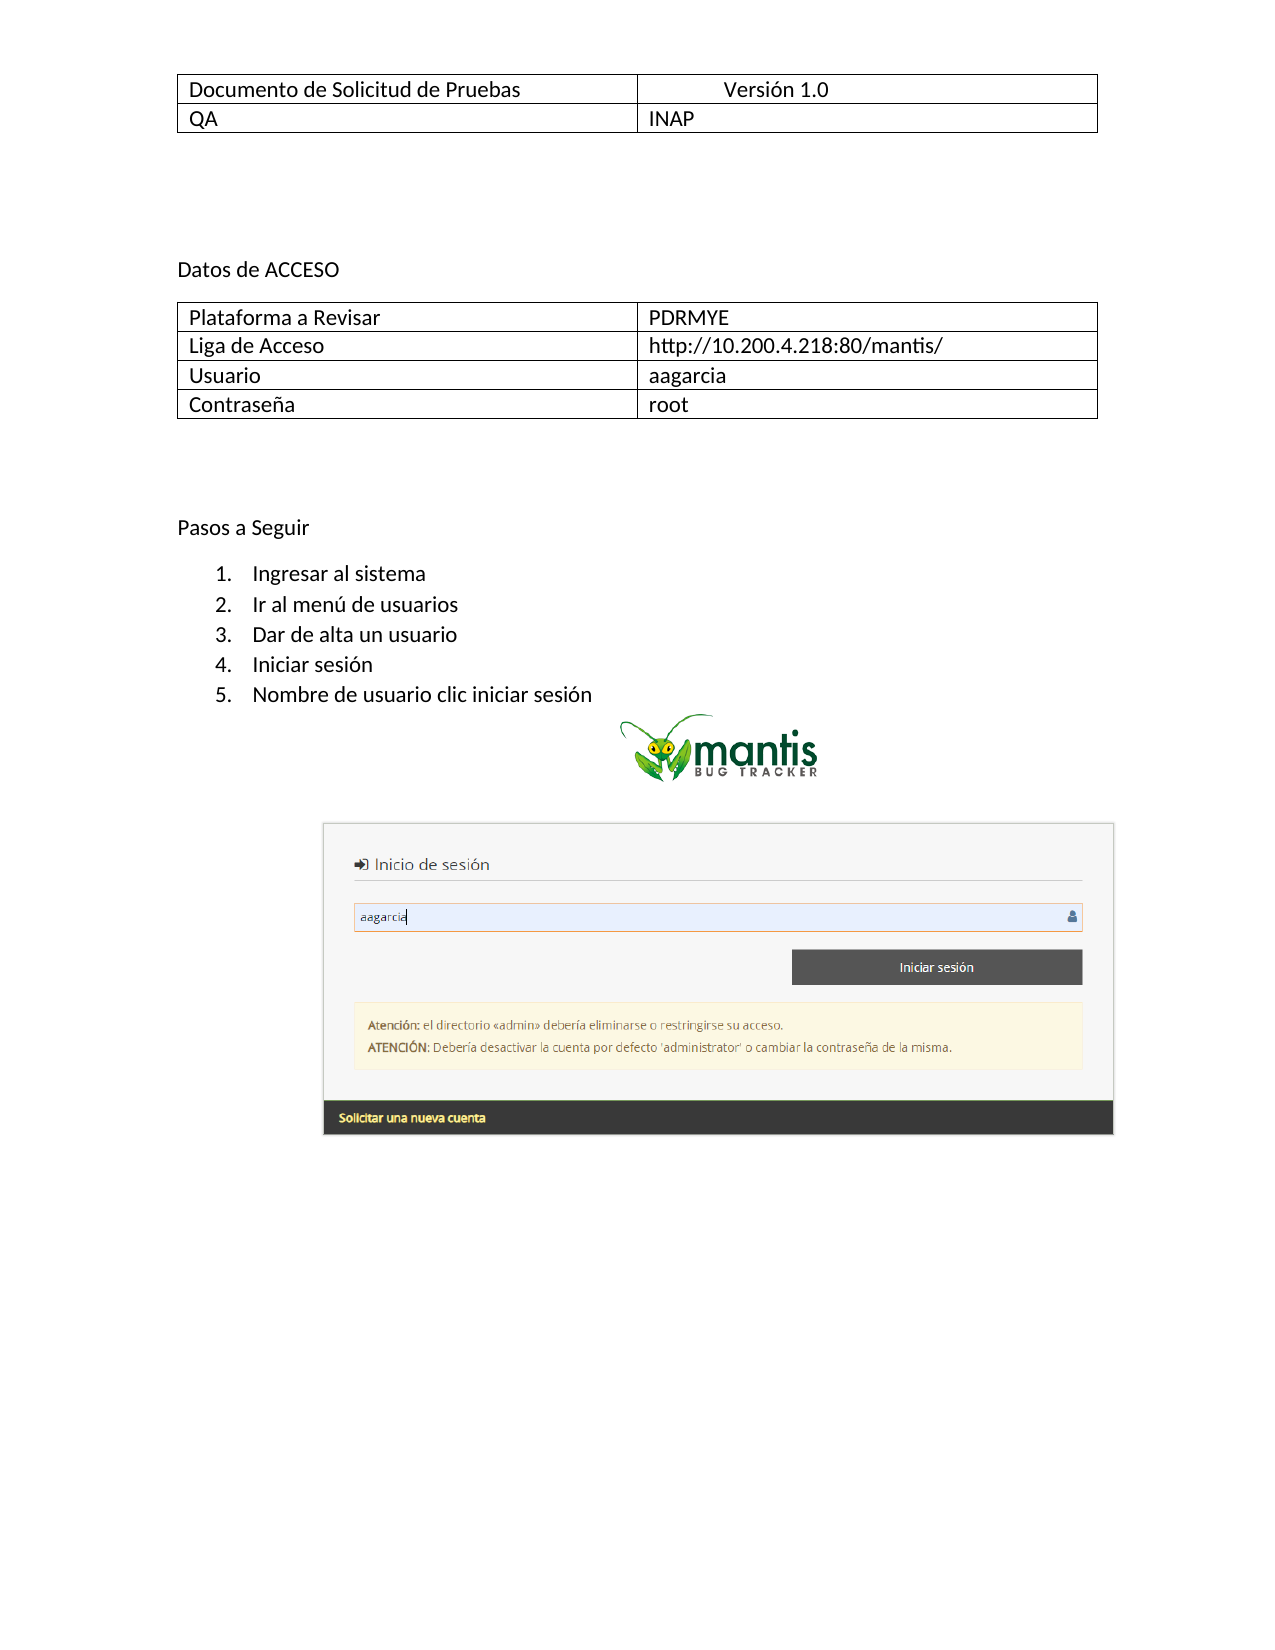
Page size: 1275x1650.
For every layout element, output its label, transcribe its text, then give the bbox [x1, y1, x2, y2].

list Iniciar sesión [215, 650, 1098, 678]
table_header PDRMYE [638, 303, 1097, 331]
list Ir al menú de usuarios [215, 590, 1098, 618]
table_cell http://10.200.4.218:80/mantis/ [638, 332, 1097, 360]
table_cell Liga de Acceso [178, 332, 637, 360]
text Datos de ACCESO [177, 255, 1098, 283]
picture [252, 710, 1173, 1189]
table_header Plataforma a Revisar [178, 303, 637, 331]
list Nombre de usuario clic iniciar sesión [215, 680, 1098, 708]
table_cell Contraseña [178, 390, 637, 418]
table_cell Usuario [178, 361, 637, 389]
table_cell root [638, 390, 1097, 418]
text Pasos a Seguir [177, 513, 1098, 541]
table_cell aagarcia [638, 361, 1097, 389]
list Dar de alta un usuario [215, 620, 1098, 648]
list Ingresar al sistema [215, 559, 1098, 587]
